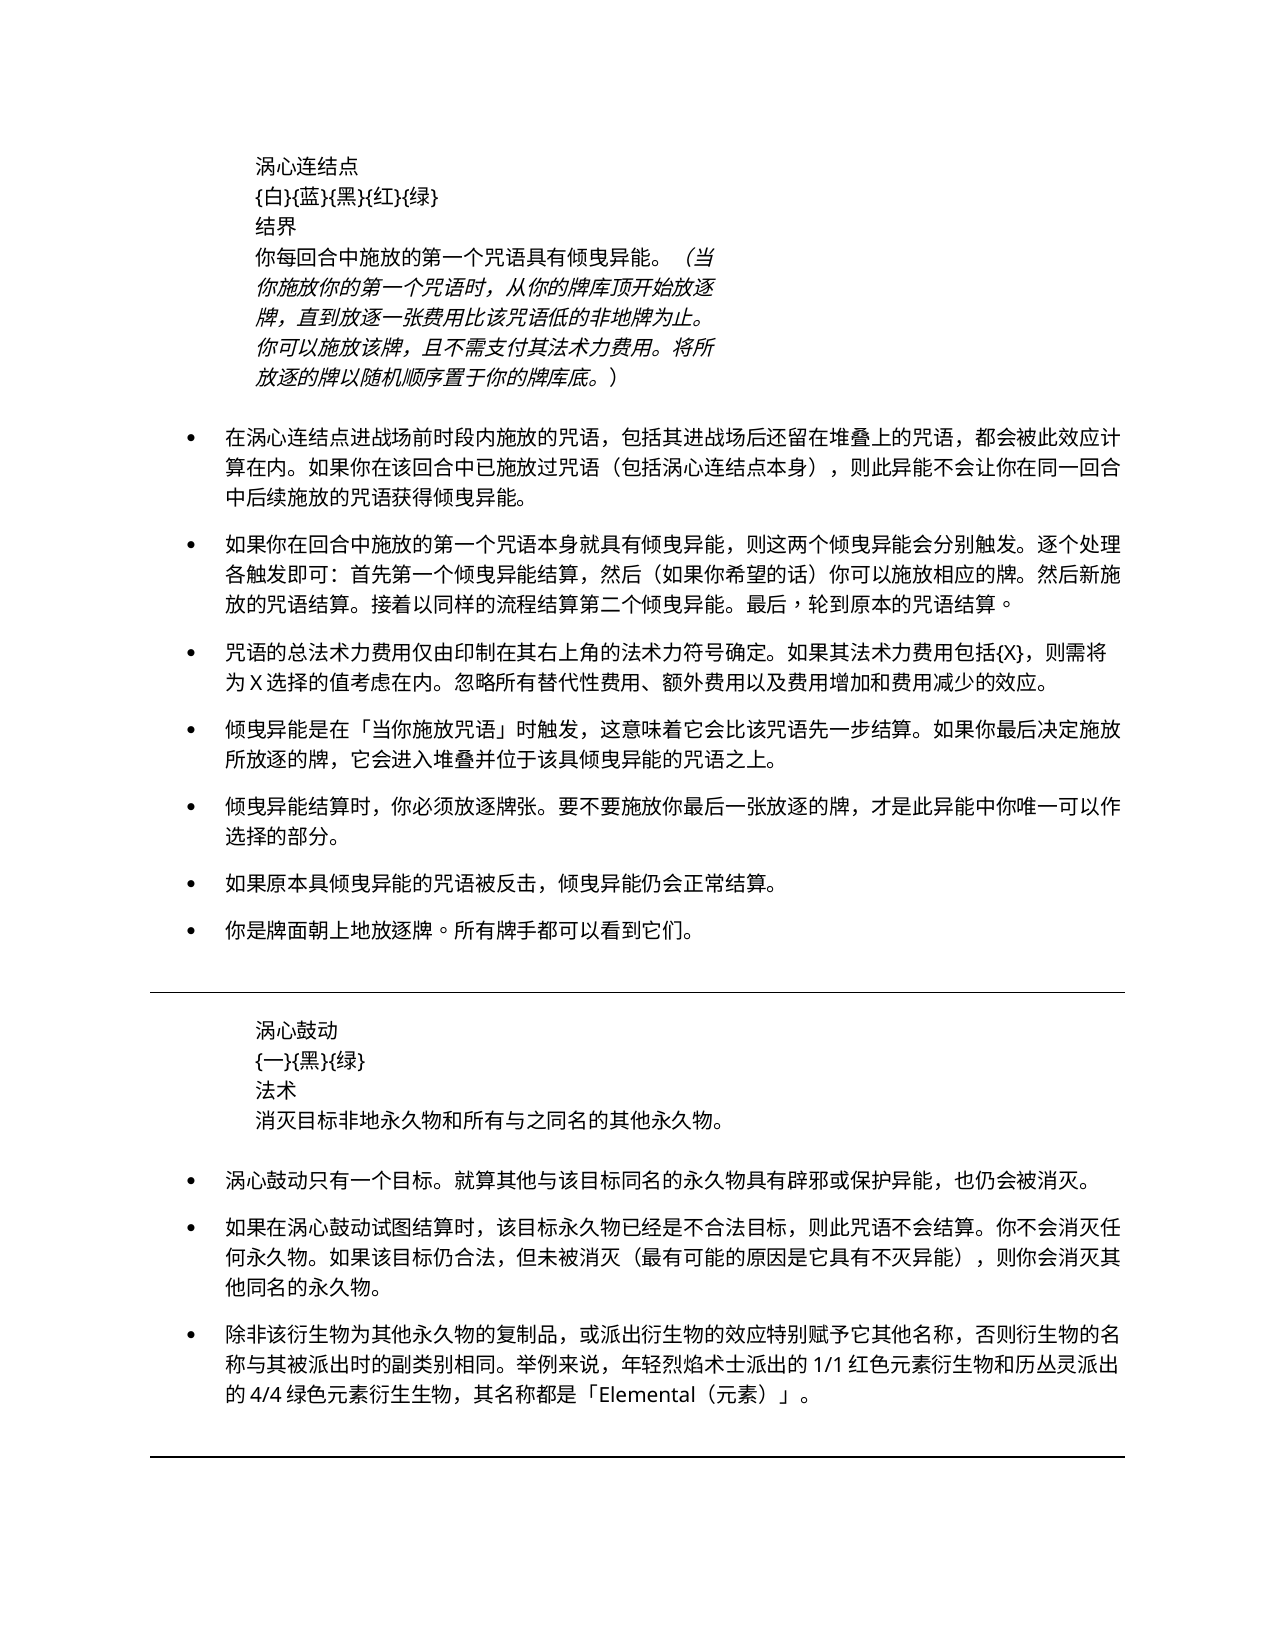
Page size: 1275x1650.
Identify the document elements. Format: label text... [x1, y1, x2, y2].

list 如果你在回合中施放的第一个咒语本身就具有倾曳异能，则这两个倾曳异能会分别触发。逐个处理各触发即可：首先第一个倾曳异能结算，然后（如果你希望的话）你可以施放相应的牌。然后新施放的咒语结算。接着以同样的流程结算第二个倾曳异能。最后，轮到原本的咒语结算。 [187, 528, 1125, 619]
list 如果原本具倾曳异能的咒语被反击，倾曳异能仍会正常结算。 [187, 867, 1125, 897]
list 涡心鼓动只有一个目标。就算其他与该目标同名的永久物具有辟邪或保护异能，也仍会被消灭。 [187, 1164, 1125, 1194]
list 倾曳异能是在「当你施放咒语」时触发，这意味着它会比该咒语先一步结算。如果你最后决定施放所放逐的牌，它会进入堆叠并位于该具倾曳异能的咒语之上。 [187, 713, 1125, 773]
list 你是牌面朝上地放逐牌。所有牌手都可以看到它们。 [187, 914, 1125, 944]
list 如果在涡心鼓动试图结算时，该目标永久物已经是不合法目标，则此咒语不会结算。你不会消灭任何永久物。如果该目标仍合法，但未被消灭（最有可能的原因是它具有不灭异能），则你会消灭其他同名的永久物。 [187, 1211, 1125, 1302]
list 除非该衍生物为其他永久物的复制品，或派出衍生物的效应特别赋予它其他名称，否则衍生物的名称与其被派出时的副类别相同。举例来说，年轻烈焰术士派出的1/1红色元素衍生物和历丛灵派出的4/4绿色元素衍生生物，其名称都是「Elemental（元素）」。 [187, 1318, 1125, 1409]
text 涡心鼓动 {一}{黑}{绿} 法术 消灭目标非地永久物和所有与之同名的其他永久物。 [255, 1014, 735, 1135]
list 在涡心连结点进战场前时段内施放的咒语，包括其进战场后还留在堆叠上的咒语，都会被此效应计算在内。如果你在该回合中已施放过咒语（包括涡心连结点本身），则此异能不会让你在同一回合中后续施放的咒语获得倾曳异能。 [187, 421, 1125, 512]
text 涡心连结点 {白}{蓝}{黑}{红}{绿} 结界 你每回合中施放的第一个咒语具有倾曳异能。（当你施放你的第一个咒语时，从你的牌库顶开始放逐牌，直到放逐一张费用比该咒语低的非地牌为止。你可以施放该牌，且不需支付其法术力费用。将所放逐的牌以随机顺序置于你的牌库底。） [255, 150, 735, 392]
list 咒语的总法术力费用仅由印制在其右上角的法术力符号确定。如果其法术力费用包括{X}，则需将为X选择的值考虑在内。忽略所有替代性费用、额外费用以及费用增加和费用减少的效应。 [187, 636, 1125, 696]
list 倾曳异能结算时，你必须放逐牌张。要不要施放你最后一张放逐的牌，才是此异能中你唯一可以作选择的部分。 [187, 790, 1125, 851]
